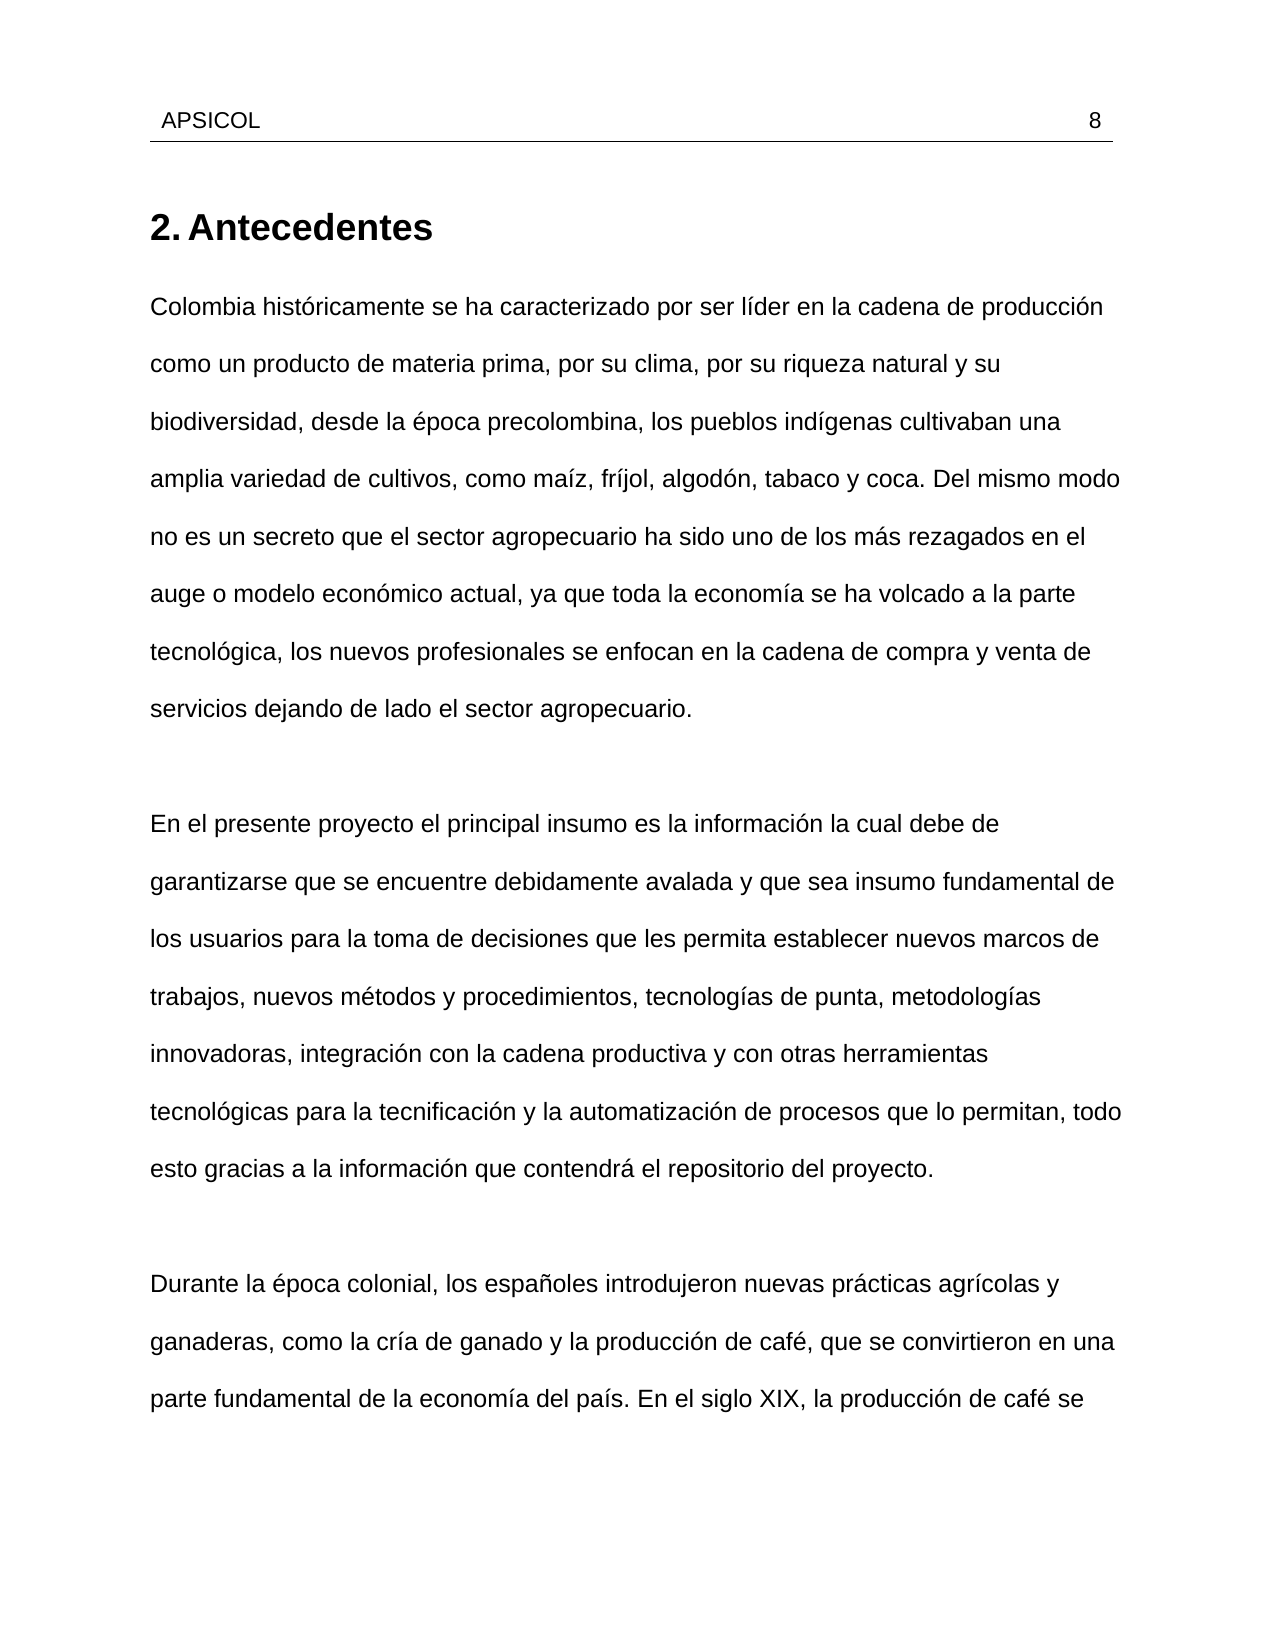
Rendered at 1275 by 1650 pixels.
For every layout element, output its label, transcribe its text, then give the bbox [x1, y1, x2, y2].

text En el presente proyecto el principal insumo es la información la cual debe de garantizarse que se encuentre debidamente avalada y que sea insumo fundamental de los usuarios para la toma de decisiones que les permita establecer nuevos marcos de trabajos, nuevos métodos y procedimientos, tecnologías de punta, metodologías innovadoras, integración con la cadena productiva y con otras herramientas tecnológicas para la tecnificación y la automatización de procesos que lo permitan, todo esto gracias a la información que contendrá el repositorio del proyecto. [150, 809, 1125, 1183]
subtitle Antecedentes [150, 206, 1125, 249]
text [150, 1269, 1125, 1413]
text Colombia históricamente se ha caracterizado por ser líder en la cadena de producción como un producto de materia prima, por su clima, por su riqueza natural y su biodiversidad, desde la época precolombina, los pueblos indígenas cultivaban una amplia variedad de cultivos, como maíz, fríjol, algodón, tabaco y coca. Del mismo modo no es un secreto que el sector agropecuario ha sido uno de los más rezagados en el auge o modelo económico actual, ya que toda la economía se ha volcado a la parte tecnológica, los nuevos profesionales se enfocan en la cadena de compra y venta de servicios dejando de lado el sector agropecuario. [150, 292, 1125, 723]
